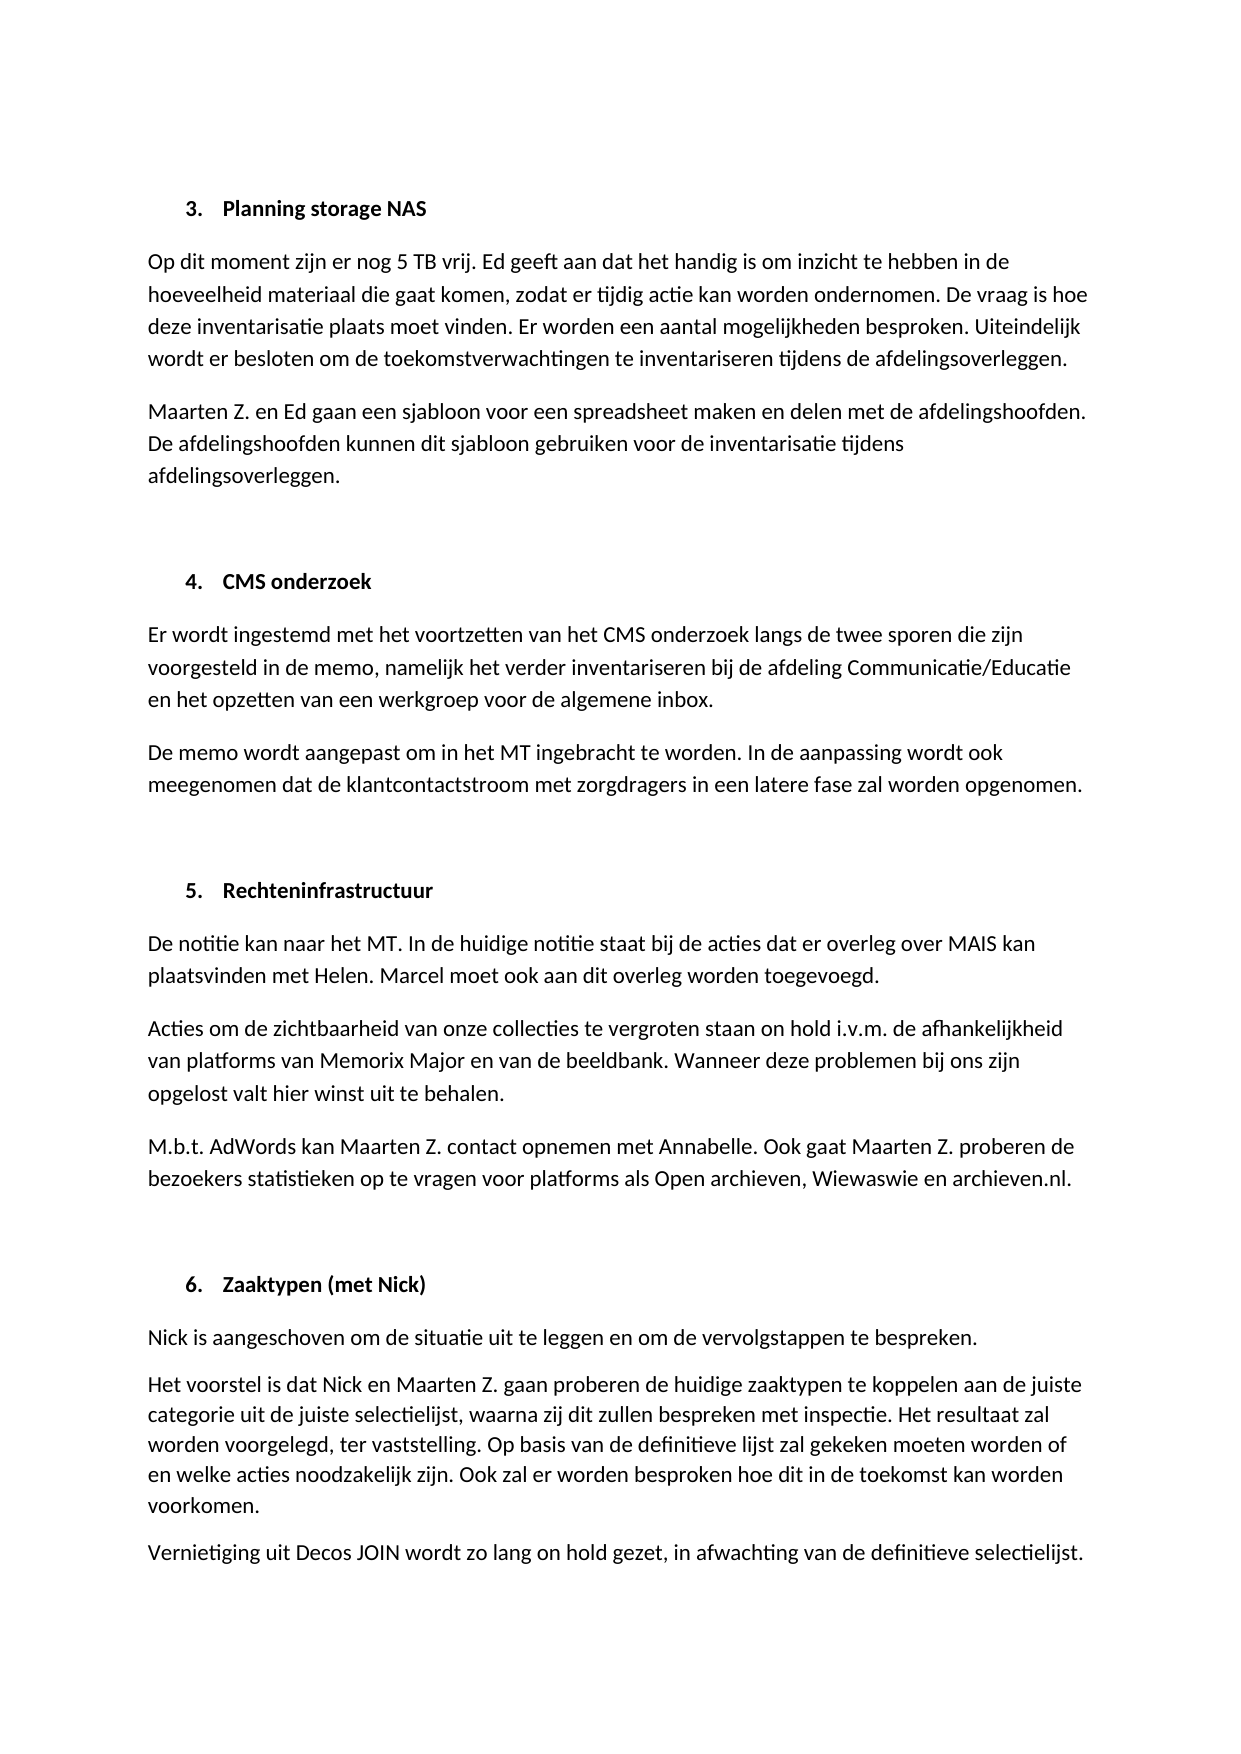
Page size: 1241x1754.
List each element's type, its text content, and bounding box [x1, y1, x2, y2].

list Planning storage NAS [185, 194, 1093, 222]
text Er wordt ingestemd met het voortzetten van het CMS onderzoek langs de twee sporen die zijn voorgesteld in de memo, namelijk het verder inventariseren bij de afdeling Communicatie/Educatie en het opzetten van een werkgroep voor de algemene inbox. [148, 621, 1093, 713]
text De notitie kan naar het MT. In de huidige notitie staat bij de acties dat er overleg over MAIS kan plaatsvinden met Helen. Marcel moet ook aan dit overleg worden toegevoegd. [148, 929, 1093, 989]
text Vernietiging uit Decos JOIN wordt zo lang on hold gezet, in afwachting van de definitieve selectielijst. [148, 1538, 1093, 1566]
text Het voorstel is dat Nick en Maarten Z. gaan proberen de huidige zaaktypen te koppelen aan de juiste categorie uit de juiste selectielijst, waarna zij dit zullen bespreken met inspectie. Het resultaat zal worden voorgelegd, ter vaststelling. Op basis van de definitieve lijst zal gekeken moeten worden of en welke acties noodzakelijk zijn. Ook zal er worden besproken hoe dit in de toekomst kan worden voorkomen. [148, 1370, 1093, 1519]
list Zaaktypen (met Nick) [185, 1270, 1093, 1298]
list CMS onderzoek [185, 567, 1093, 596]
list Rechteninfrastructuur [185, 876, 1093, 904]
text Acties om de zichtbaarheid van onze collecties te vergroten staan on hold i.v.m. de afhankelijkheid van platforms van Memorix Major en van de beeldbank. Wanneer deze problemen bij ons zijn opgelost valt hier winst uit te behalen. [148, 1014, 1093, 1107]
text De memo wordt aangepast om in het MT ingebracht te worden. In de aanpassing wordt ook meegenomen dat de klantcontactstroom met zorgdragers in een latere fase zal worden opgenomen. [148, 738, 1093, 798]
text M.b.t. AdWords kan Maarten Z. contact opnemen met Annabelle. Ook gaat Maarten Z. proberen de bezoekers statistieken op te vragen voor platforms als Open archieven, Wiewaswie en archieven.nl. [148, 1132, 1093, 1192]
text Op dit moment zijn er nog 5 TB vrij. Ed geeft aan dat het handig is om inzicht te hebben in de hoeveelheid materiaal die gaat komen, zodat er tijdig actie kan worden ondernomen. De vraag is hoe deze inventarisatie plaats moet vinden. Er worden een aantal mogelijkheden besproken. Uiteindelijk wordt er besloten om de toekomstverwachtingen te inventariseren tijdens de afdelingsoverleggen. [148, 247, 1093, 372]
text Maarten Z. en Ed gaan een sjabloon voor een spreadsheet maken en delen met de afdelingshoofden. De afdelingshoofden kunnen dit sjabloon gebruiken voor de inventarisatie tijdens afdelingsoverleggen. [148, 397, 1093, 489]
text Nick is aangeschoven om de situatie uit te leggen en om de vervolgstappen te bespreken. [148, 1323, 1093, 1351]
